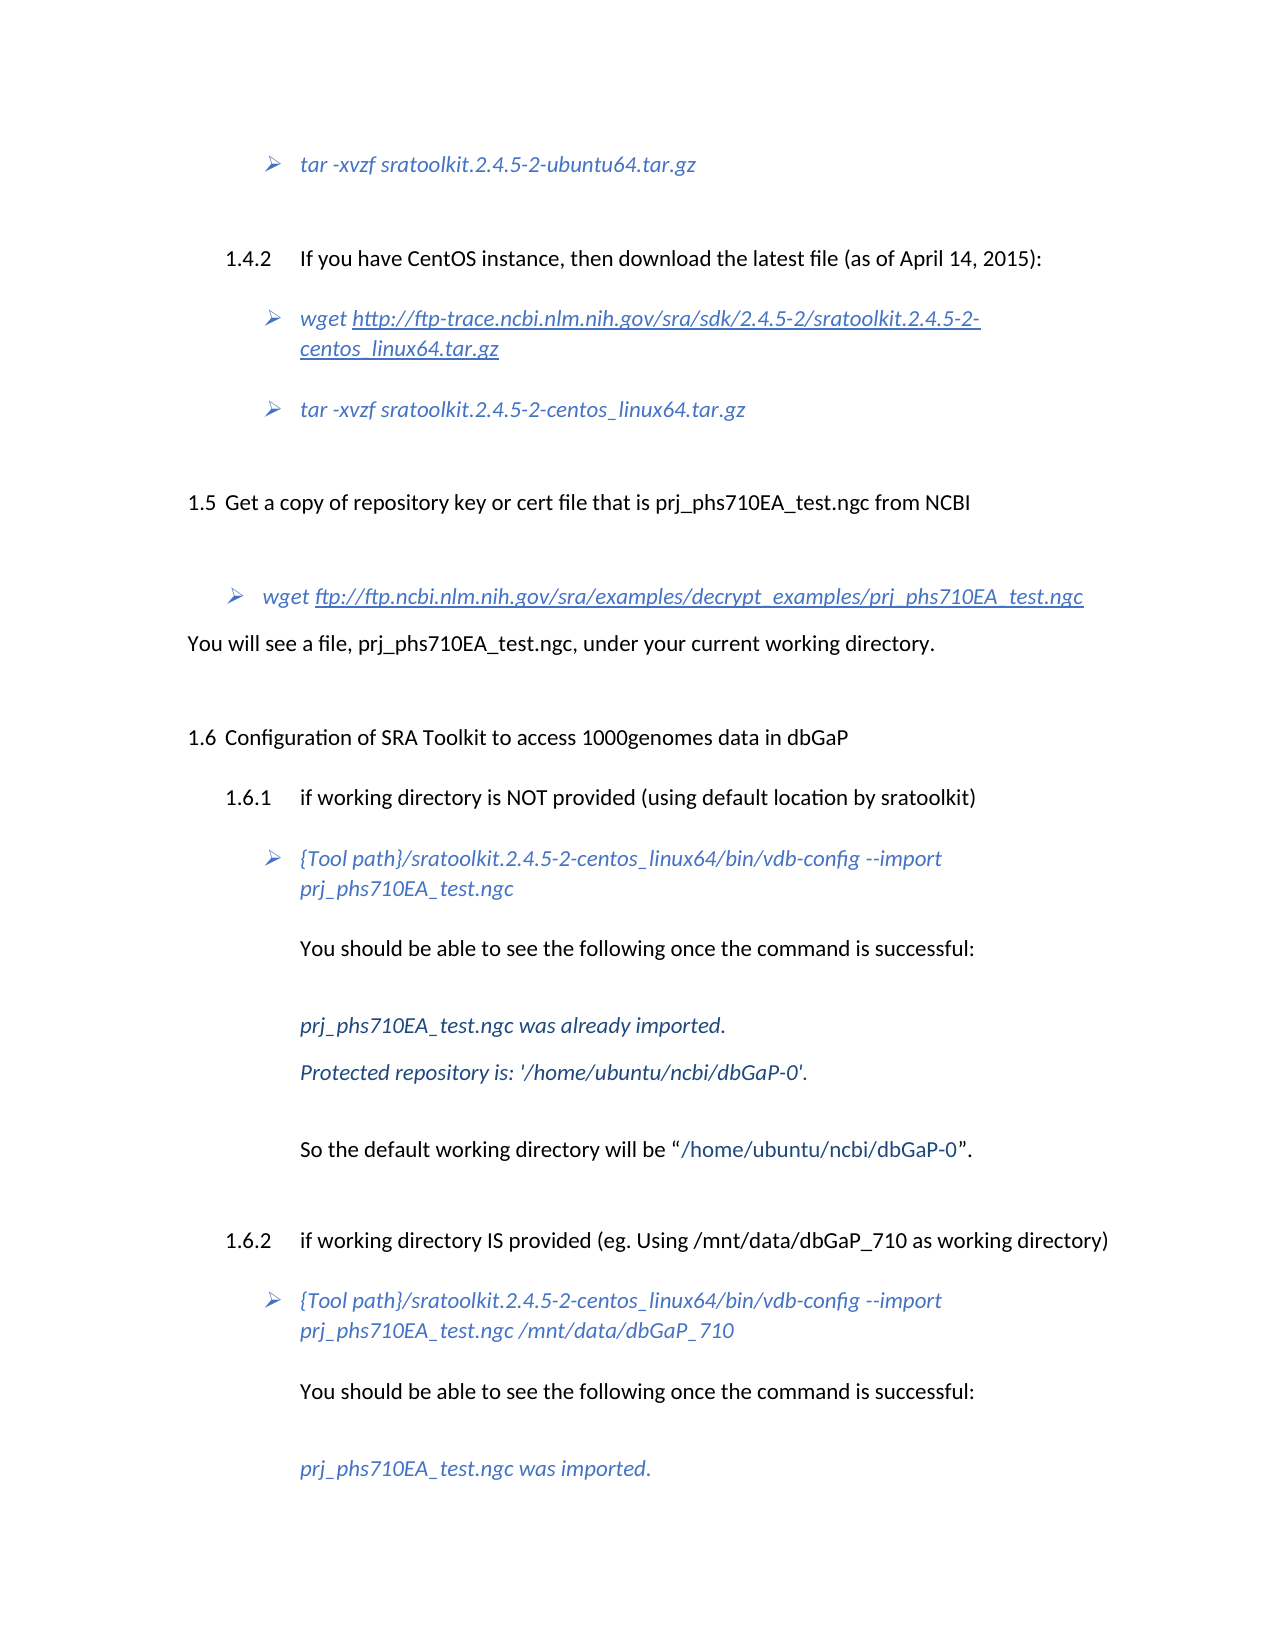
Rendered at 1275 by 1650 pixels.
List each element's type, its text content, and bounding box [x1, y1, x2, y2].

list if working directory IS provided (eg. Using /mnt/data/dbGaP_710 as working directory) [225, 1226, 1125, 1254]
text prj_phs710EA_test.ngc was imported. [300, 1454, 1125, 1482]
list Configuration of SRA Toolkit to access 1000genomes data in dbGaP [187, 723, 1125, 781]
list If you have CentOS instance, then download the latest file (as of April 14, 2015): [225, 244, 1125, 272]
list wget http://ftp-trace.ncbi.nlm.nih.gov/sra/sdk/2.4.5-2/sratoolkit.2.4.5-2-centos_linux64.tar.gz [262, 304, 1125, 362]
list tar -xvzf sratoolkit.2.4.5-2-centos_linux64.tar.gz [262, 395, 1125, 423]
list wget ftp://ftp.ncbi.nlm.nih.gov/sra/examples/decrypt_examples/prj_phs710EA_test.ngc [225, 582, 1125, 610]
list So the default working directory will be “/home/ubuntu/ncbi/dbGaP-0”. [300, 1135, 1125, 1163]
list if working directory is NOT provided (using default location by sratoolkit) [225, 783, 1125, 811]
list You should be able to see the following once the command is successful: [300, 1377, 1125, 1405]
text You will see a file, prj_phs710EA_test.ngc, under your current working directory. [187, 629, 1125, 657]
text prj_phs710EA_test.ngc was already imported. [300, 1011, 1125, 1039]
list Get a copy of repository key or cert file that is prj_phs710EA_test.ngc from NCBI [187, 488, 1125, 517]
list tar -xvzf sratoolkit.2.4.5-2-ubuntu64.tar.gz [262, 150, 1125, 178]
list {Tool path}/sratoolkit.2.4.5-2-centos_linux64/bin/vdb-config --import prj_phs710EA_test.ngc /mnt/data/dbGaP_710 [262, 1286, 1125, 1345]
list {Tool path}/sratoolkit.2.4.5-2-centos_linux64/bin/vdb-config --import prj_phs710EA_test.ngc [262, 844, 1125, 902]
text Protected repository is: '/home/ubuntu/ncbi/dbGaP-0'. [300, 1058, 1125, 1086]
list You should be able to see the following once the command is successful: [300, 934, 1125, 962]
